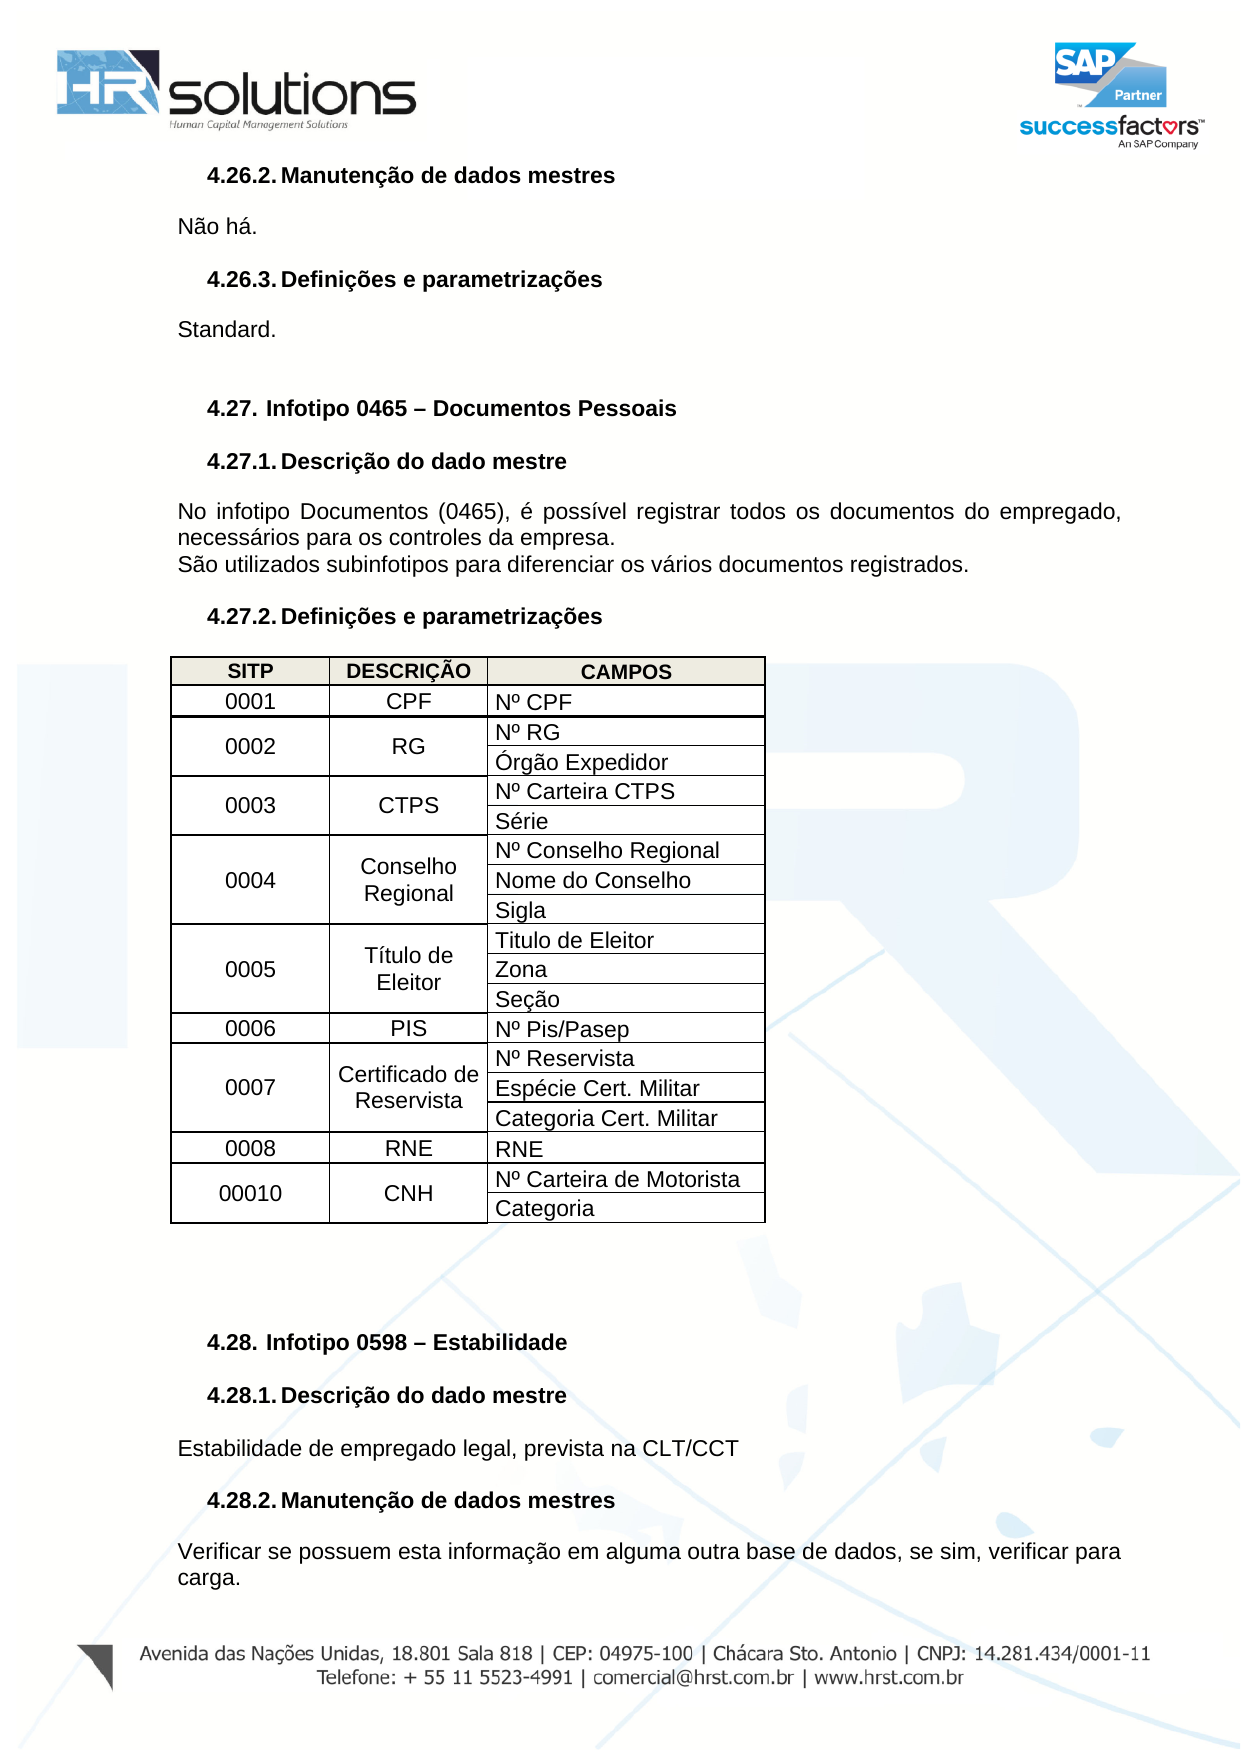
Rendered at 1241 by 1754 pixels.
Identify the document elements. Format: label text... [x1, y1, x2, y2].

list Definições e parametrizações [207, 266, 1122, 292]
table_cell Zona [488, 954, 764, 983]
list Infotipo 0465 – Documentos Pessoais [207, 395, 1122, 421]
list Manutenção de dados mestres [207, 1487, 1122, 1514]
table_cell CTPS [330, 777, 487, 834]
table_cell Seção [488, 984, 764, 1012]
text Estabilidade de empregado legal, prevista na CLT/CCT [177, 1434, 1122, 1461]
table_cell Nº RG [488, 718, 764, 745]
text No infotipo Documentos (0465), é possível registrar todos os documentos do empregado, necessários para os controles da empresa. [177, 498, 1122, 551]
text Não há. [177, 213, 1122, 239]
table_cell Categoria Cert. Militar [488, 1103, 764, 1131]
text Standard. [177, 316, 1122, 342]
table_cell Categoria [488, 1193, 764, 1222]
list Infotipo 0598 – Estabilidade [207, 1329, 1122, 1356]
table_cell RNE [488, 1132, 764, 1162]
text São utilizados subinfotipos para diferenciar os vários documentos registrados. [177, 551, 1122, 577]
table_cell 0008 [172, 1133, 329, 1162]
table_cell PIS [330, 1014, 487, 1042]
table_cell CNH [330, 1164, 487, 1222]
list Manutenção de dados mestres [207, 162, 1122, 189]
table_cell Órgão Expedidor [488, 746, 764, 775]
table_cell 00010 [172, 1164, 329, 1222]
table_cell Nº CPF [488, 686, 764, 715]
table_cell Nº Conselho Regional [488, 835, 764, 864]
table_cell CPF [330, 686, 487, 715]
table_cell 0003 [172, 777, 329, 834]
table_cell Sigla [488, 895, 764, 923]
table_cell 0001 [172, 686, 329, 715]
table_cell 0006 [172, 1014, 329, 1042]
table_cell Nº Carteira CTPS [488, 776, 764, 804]
list Descrição do dado mestre [207, 448, 1122, 474]
table_cell Série [488, 806, 764, 834]
table_cell Nome do Conselho [488, 865, 764, 893]
table_cell Nº Reservista [488, 1043, 764, 1072]
table_header SITP [172, 658, 329, 684]
table_cell Conselho Regional [330, 836, 487, 923]
table_cell 0005 [172, 925, 329, 1012]
list Definições e parametrizações [207, 603, 1122, 630]
table_header CAMPOS [488, 658, 764, 684]
table_cell Titulo de Eleitor [488, 924, 764, 953]
text Verificar se possuem esta informação em alguma outra base de dados, se sim, verificar para carga. [177, 1538, 1122, 1590]
list Descrição do dado mestre [207, 1382, 1122, 1408]
table_cell Espécie Cert. Militar [488, 1073, 764, 1101]
table_cell Título de Eleitor [330, 925, 487, 1012]
picture [16, 11, 1241, 1750]
table_cell RG [330, 718, 487, 775]
table_header DESCRIÇÃO [330, 658, 487, 684]
table_cell Nº Pis/Pasep [488, 1013, 764, 1042]
table_cell RNE [330, 1133, 487, 1162]
table_cell 0007 [172, 1044, 329, 1131]
table_cell 0004 [172, 836, 329, 923]
table_cell 0002 [172, 718, 329, 775]
table_cell Certificado de Reservista [330, 1044, 487, 1131]
table_cell Nº Carteira de Motorista [488, 1164, 764, 1192]
